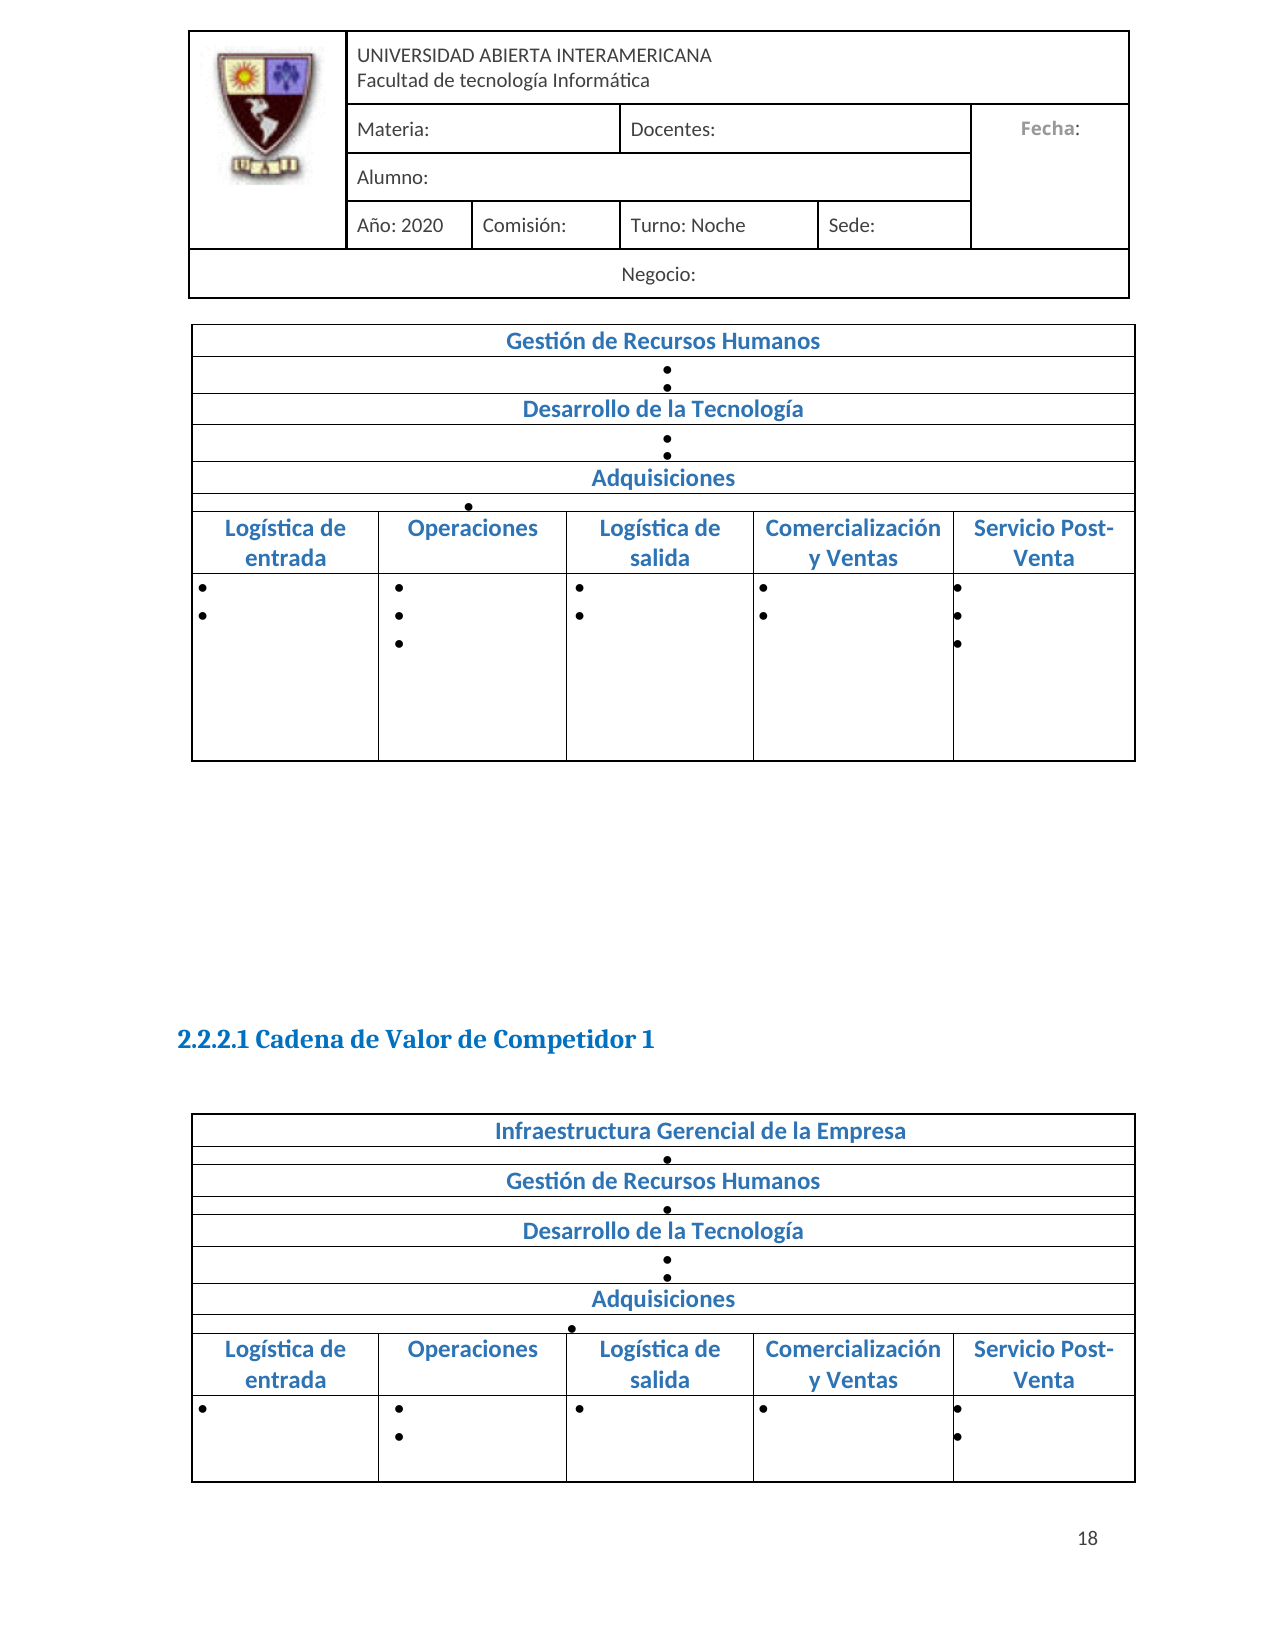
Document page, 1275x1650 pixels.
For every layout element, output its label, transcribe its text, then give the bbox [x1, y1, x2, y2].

table_cell [567, 1396, 753, 1481]
text 2.2.2.1 Cadena de Valor de Competidor 1 [177, 1024, 1098, 1055]
table_cell [193, 1264, 1134, 1282]
table_cell [754, 574, 953, 760]
table_cell [193, 1247, 1134, 1264]
table_cell [193, 494, 1134, 511]
table_cell [379, 574, 566, 760]
table_cell Logística de entrada [193, 1334, 378, 1394]
table_cell [954, 574, 1134, 760]
table_cell [193, 1396, 378, 1481]
table_header Infraestructura Gerencial de la Empresa [193, 1115, 1134, 1146]
table_cell [193, 357, 1134, 374]
table_cell Servicio Post-Venta [954, 512, 1134, 573]
table_cell Logística de entrada [193, 512, 378, 573]
table_cell [193, 1197, 1134, 1214]
picture [198, 42, 332, 192]
table_cell Comercialización y Ventas [754, 512, 953, 573]
table_cell Gestión de Recursos Humanos [193, 325, 1134, 356]
table_cell [193, 443, 1134, 461]
table_cell [954, 1396, 1134, 1481]
table_cell [567, 574, 753, 760]
table_cell [193, 1315, 1134, 1332]
table_cell Adquisiciones [193, 1284, 1134, 1314]
table_cell Desarrollo de la Tecnología [193, 1215, 1134, 1246]
table_cell Operaciones [379, 1334, 566, 1394]
table_cell [193, 574, 378, 760]
table_cell [754, 1396, 953, 1481]
table_cell Operaciones [379, 512, 566, 573]
table_cell Gestión de Recursos Humanos [193, 1165, 1134, 1196]
table_cell Comercialización y Ventas [754, 1334, 953, 1394]
table_cell Logística de salida [567, 512, 753, 573]
table_cell [193, 425, 1134, 442]
table_cell Logística de salida [567, 1334, 753, 1394]
table_cell Desarrollo de la Tecnología [193, 394, 1134, 424]
table_cell Adquisiciones [193, 462, 1134, 492]
table_cell [193, 374, 1134, 392]
table_cell [379, 1396, 566, 1481]
table_cell [193, 1147, 1134, 1164]
table_cell Servicio Post-Venta [954, 1334, 1134, 1394]
